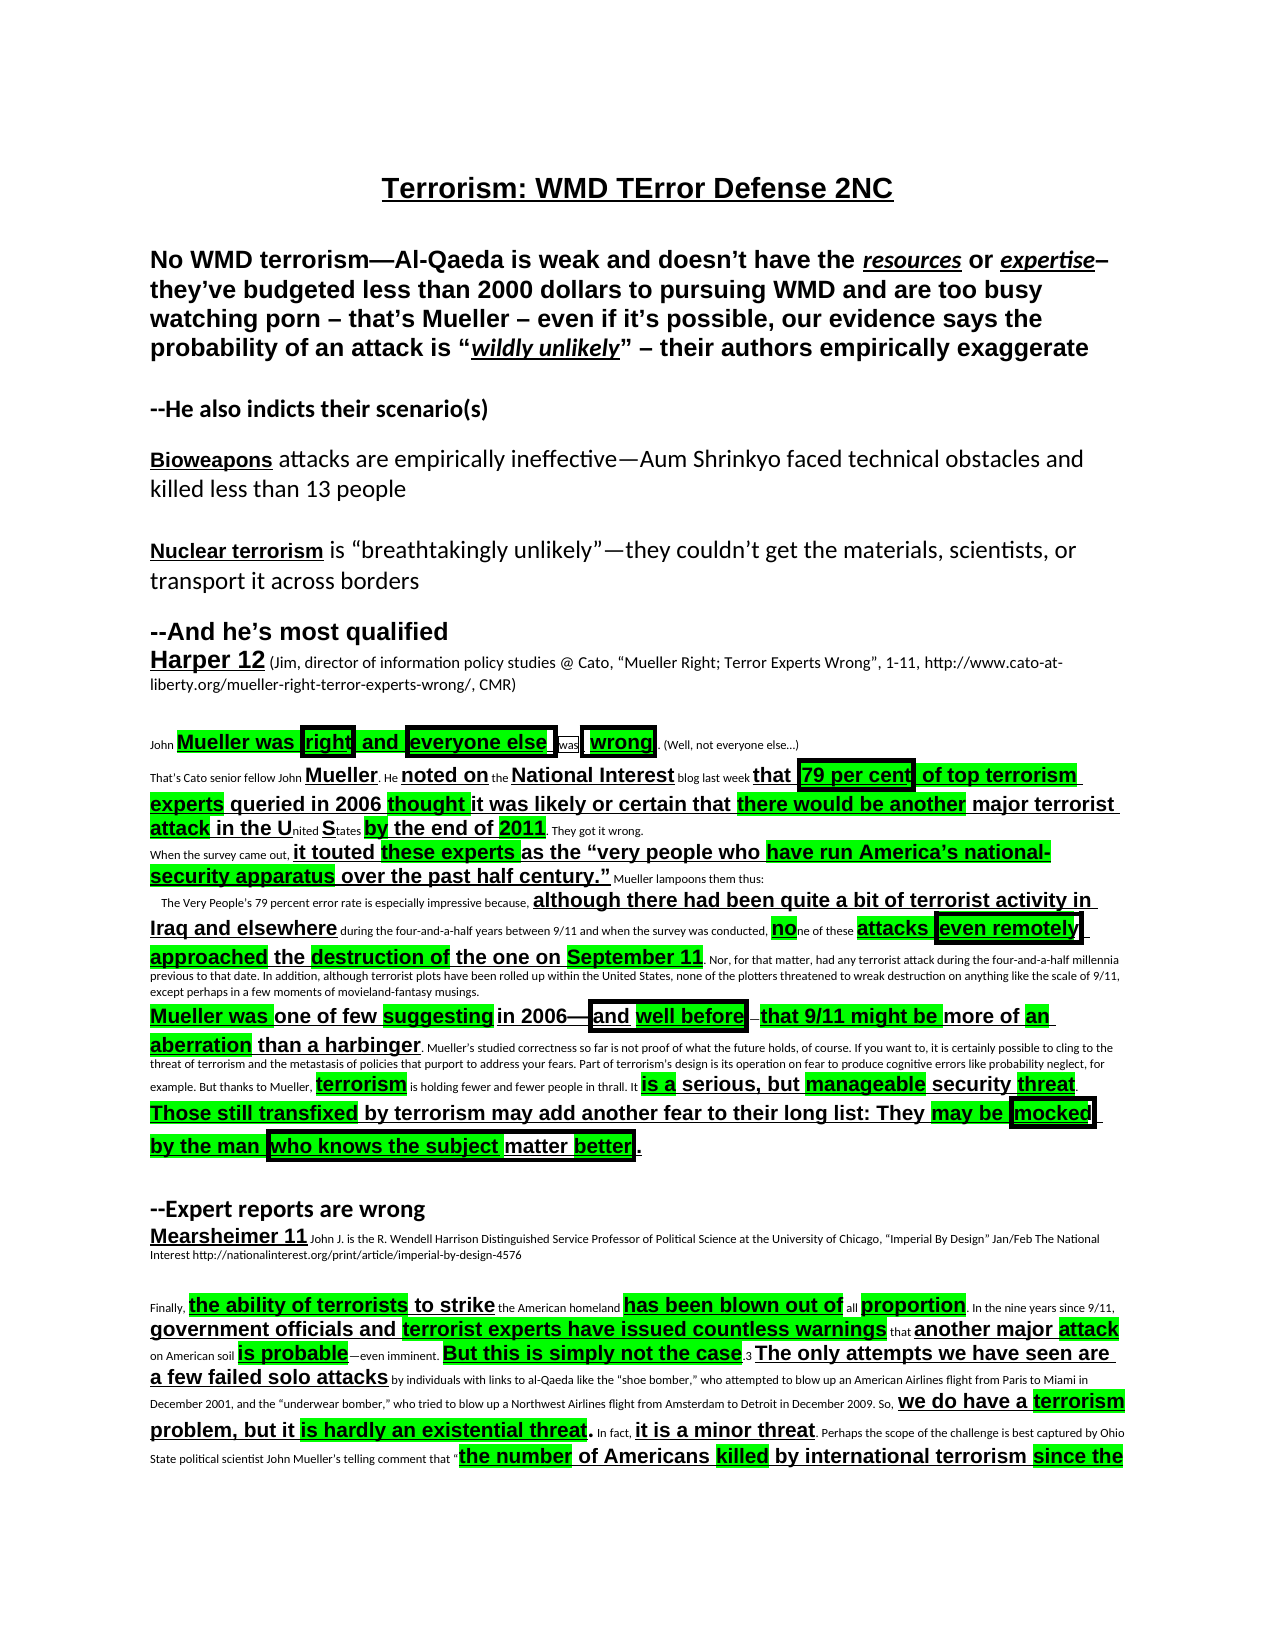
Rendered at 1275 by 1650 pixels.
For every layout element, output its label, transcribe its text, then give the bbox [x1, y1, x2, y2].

text That’s Cato senior fellow John Mueller. He noted on the National Interest blog last week that 79 per cent of top terrorism experts queried in 2006 thought it was likely or certain that there would be another major terrorist attack in the United States by the end of 2011. They got it wrong. [150, 758, 797, 813]
text Nuclear terrorism is “breathtakingly unlikely”—they couldn’t get the materials, scientists, or transport it across borders [150, 535, 1125, 596]
text John Mueller was right and everyone else was wrong. (Well, not everyone else…) [150, 725, 300, 758]
text Mueller was one of few suggesting in 2006—and well before—that 9/11 might be more of an aberration than a harbinger. Mueller’s studied correctness so far is not proof of what the future holds, of course. If you want to, it is certainly possible to cling to the threat of terrorism and the metastasis of policies that purport to address your fears. Part of terrorism’s design is its operation on fear to produce cognitive errors like probability neglect, for example. But thanks to Mueller, terrorism is holding fewer and fewer people in thrall. It is a serious, but manageable security threat. Those still transfixed by terrorism may add another fear to their long list: They may be mocked by the man who knows the subject matter better. [150, 999, 1125, 1162]
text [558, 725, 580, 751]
text The Very People’s 79 percent error rate is especially impressive because, although there had been quite a bit of terrorist activity in Iraq and elsewhere during the four-and-a-half years between 9/11 and when the survey was conducted, none of these attacks even remotely approached the destruction of the one on September 11. Nor, for that matter, had any terrorist attack during the four-and-a-half millennia previous to that date. In addition, although terrorist plots have been rolled up within the United States, none of the plotters threatened to wreak destruction on anything like the scale of 9/11, except perhaps in a few moments of movieland-fantasy musings. [150, 887, 1125, 999]
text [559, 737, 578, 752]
text Harper 12 (Jim, director of information policy studies @ Cato, “Mueller Right; Terror Experts Wrong”, 1-11, http://www.cato-at-liberty.org/mueller-right-terror-experts-wrong/, CMR) [150, 645, 1125, 694]
text Bioweapons attacks are empirically ineffective—Aum Shrinkyo faced technical obstacles and killed less than 13 people [150, 443, 1125, 504]
text --He also indicts their scenario(s) [150, 393, 1125, 424]
subtitle No WMD terrorism—Al-Qaeda is weak and doesn’t have the resources or expertise– they’ve budgeted less than 2000 dollars to pursuing WMD and are too busy watching porn – that’s Mueller – even if it’s possible, our evidence says the probability of an attack is “wildly unlikely” – their authors empirically exaggerate [150, 244, 1125, 363]
subtitle Terrorism: WMD TError Defense 2NC [150, 171, 1125, 204]
text That’s Cato senior fellow John Mueller. He noted on the National Interest blog last week that 79 per cent of top terrorism experts queried in 2006 thought it was likely or certain that there would be another major terrorist attack in the United States by the end of 2011. They got it wrong. [388, 758, 1125, 839]
text When the survey came out, it touted these experts as the “very people who have run America’s national-security apparatus over the past half century.” Mueller lampoons them thus: [150, 839, 1125, 887]
subtitle --And he’s most qualified [150, 617, 1125, 645]
text --Expert reports are wrong [150, 1193, 1125, 1223]
text Mearsheimer 11 John J. is the R. Wendell Harrison Distinguished Service Professor of Political Science at the University of Chicago, “Imperial By Design” Jan/Feb The National Interest http://nationalinterest.org/print/article/imperial-by-design-4576 [150, 1223, 1125, 1263]
text John Mueller was right and everyone else was wrong. (Well, not everyone else…) [657, 725, 1125, 758]
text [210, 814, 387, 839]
